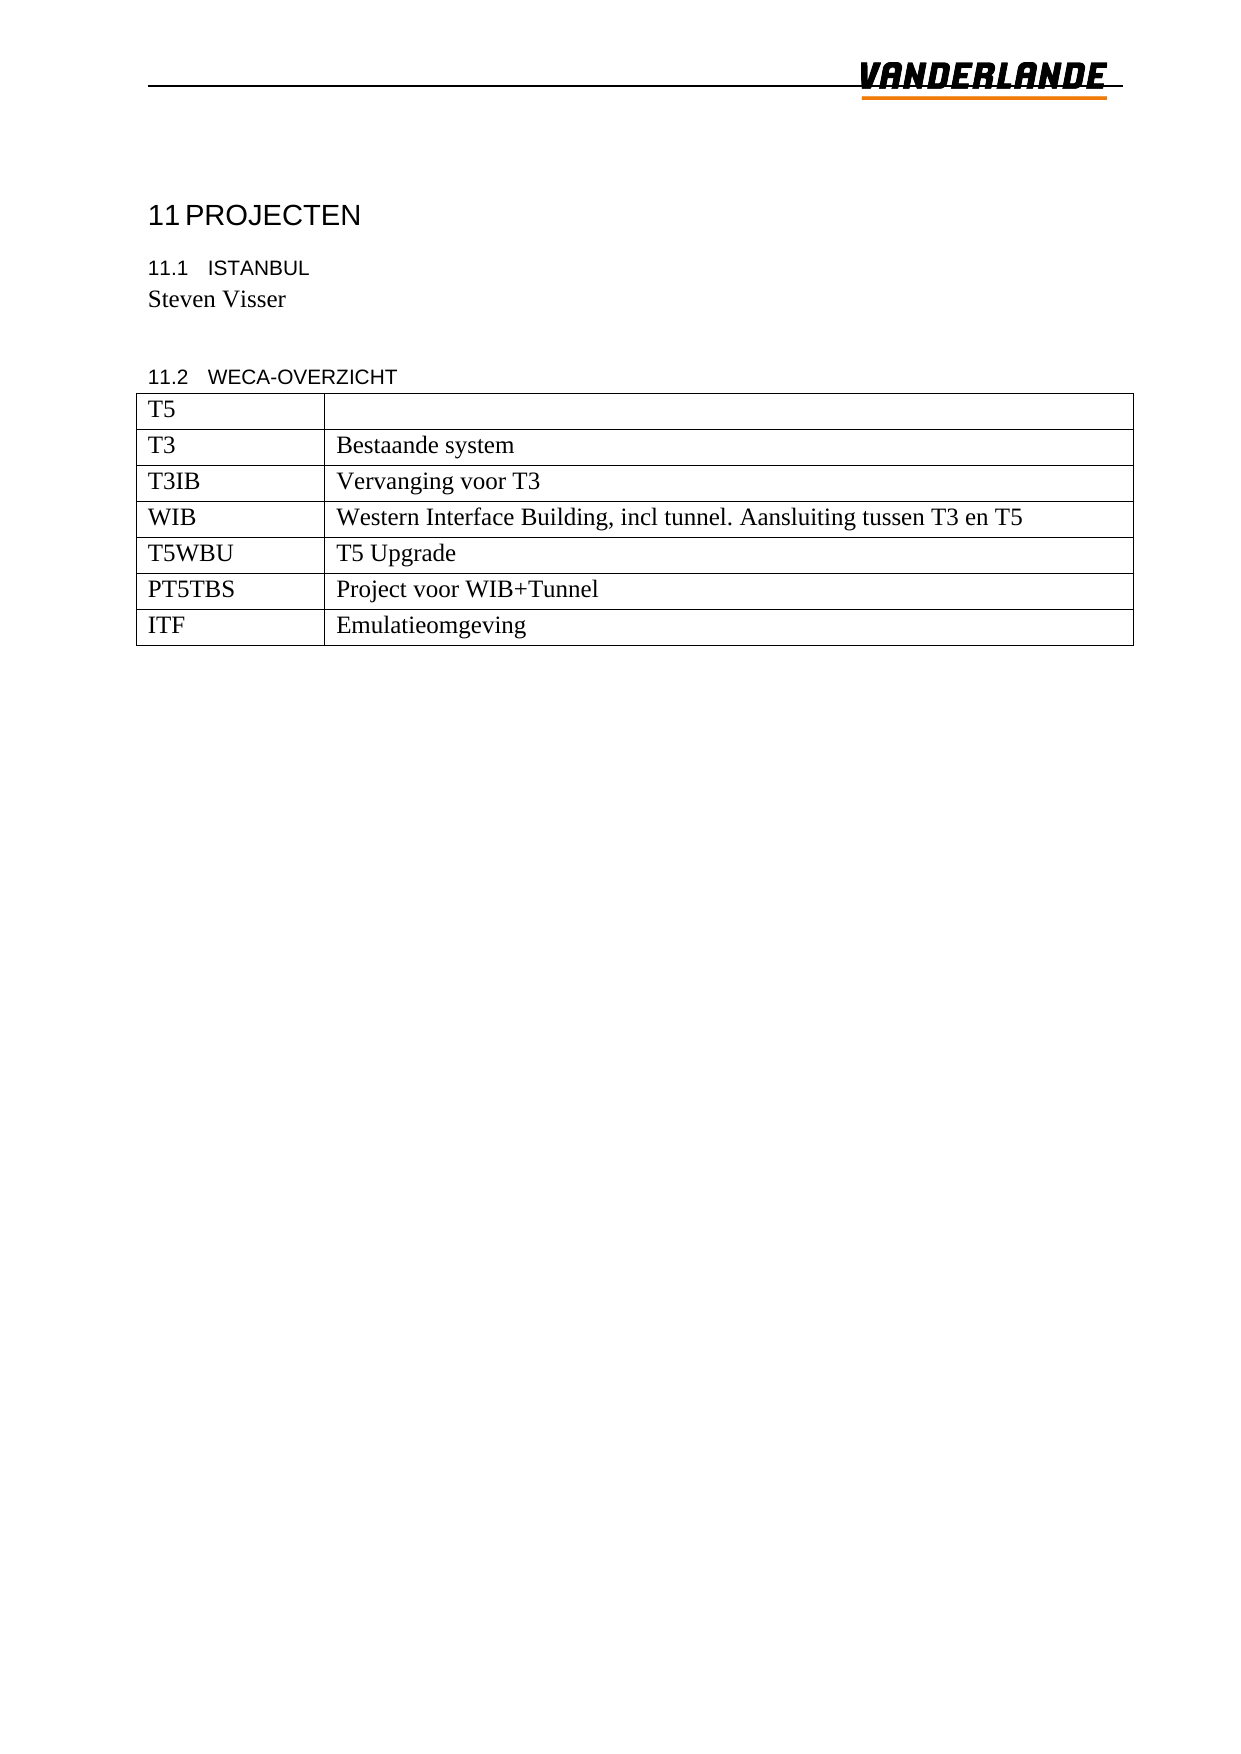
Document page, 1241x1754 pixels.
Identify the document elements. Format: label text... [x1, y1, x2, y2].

table_cell ITF [137, 610, 324, 645]
picture [861, 62, 1108, 85]
table_header T5 [137, 394, 324, 429]
subtitle Istanbul [148, 256, 1122, 280]
table_cell T5 Upgrade [325, 538, 1133, 573]
table_cell Vervanging voor T3 [325, 466, 1133, 501]
text Steven Visser [148, 284, 1122, 313]
table_cell Bestaande system [325, 430, 1133, 465]
table_cell Western Interface Building, incl tunnel. Aansluiting tussen T3 en T5 [325, 502, 1133, 537]
picture [861, 87, 1108, 100]
table_cell T3 [137, 430, 324, 465]
subtitle WeCa-overzicht [148, 364, 1122, 388]
table_cell Project voor WIB+Tunnel [325, 574, 1133, 609]
table_cell T5WBU [137, 538, 324, 573]
table_cell WIB [137, 502, 324, 537]
table_cell Emulatieomgeving [325, 610, 1133, 645]
subtitle projecten [148, 197, 1122, 231]
table_cell PT5TBS [137, 574, 324, 609]
table_header [325, 394, 1133, 429]
table_cell T3IB [137, 466, 324, 501]
